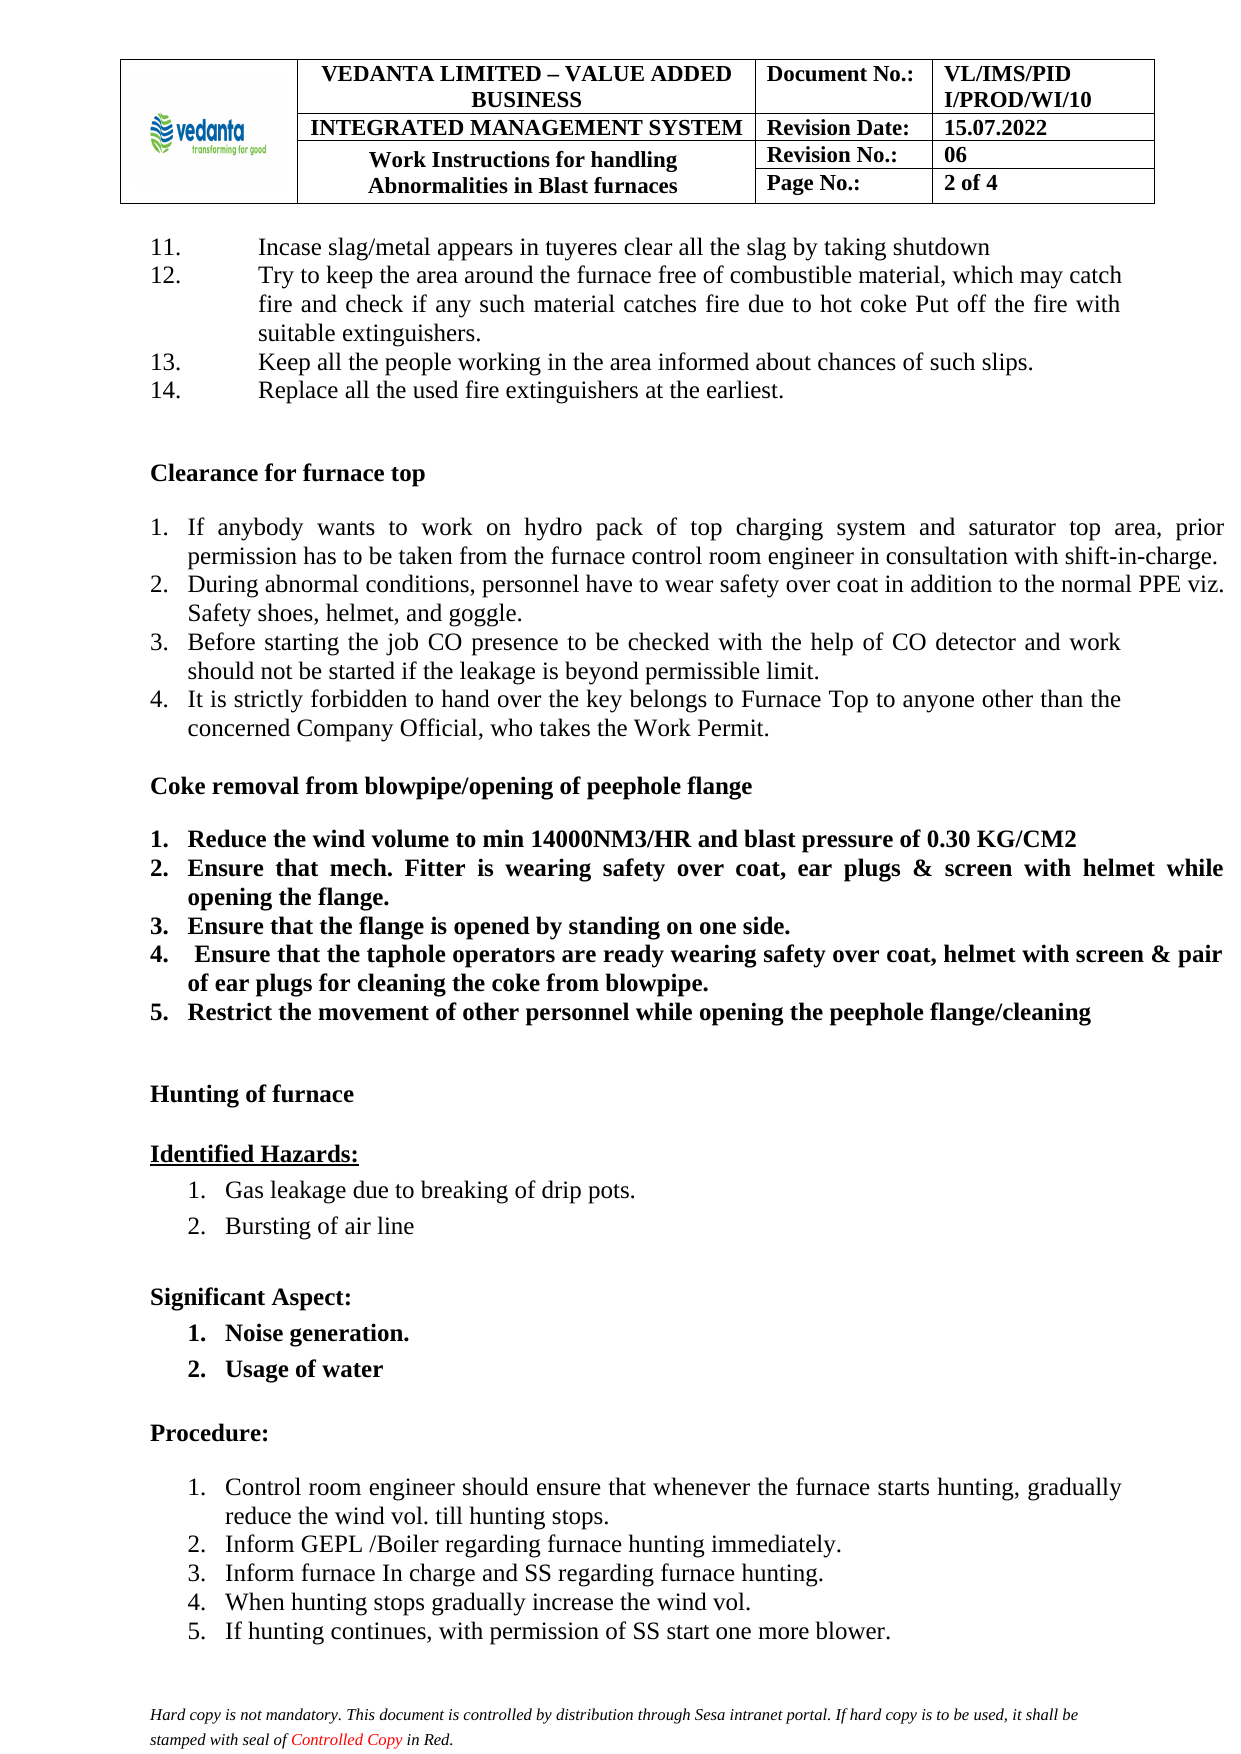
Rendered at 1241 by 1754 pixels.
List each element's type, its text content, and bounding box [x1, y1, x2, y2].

text Hunting of furnace [150, 1079, 1225, 1108]
text Clearance for furnace top [150, 458, 1122, 487]
list If hunting continues, with permission of SS start one more blower. [187, 1616, 1122, 1644]
list During abnormal conditions, personnel have to wear safety over coat in addition to the normal PPE viz. Safety shoes, helmet, and goggle. [150, 569, 1225, 627]
text Procedure: [150, 1418, 1122, 1447]
list Ensure that the taphole operators are ready wearing safety over coat, helmet with screen & pair of ear plugs for cleaning the coke from blowpipe. [150, 939, 1225, 997]
list Usage of water [187, 1347, 1122, 1382]
list Restrict the movement of other personnel while opening the peephole flange/cleaning [150, 997, 1225, 1026]
list Ensure that the flange is opened by standing on one side. [150, 911, 1225, 939]
list Inform GEPL /Boiler regarding furnace hunting immediately. [187, 1529, 1122, 1558]
list Reduce the wind volume to min 14000NM3/HR and blast pressure of 0.30 KG/CM2 [150, 824, 1225, 853]
list Inform furnace In charge and SS regarding furnace hunting. [187, 1558, 1122, 1587]
list Bursting of air line [187, 1204, 1122, 1239]
list Before starting the job CO presence to be checked with the help of CO detector and work should not be started if the leakage is beyond permissible limit. [150, 627, 1122, 684]
list If anybody wants to work on hydro pack of top charging system and saturator top area, prior permission has to be taken from the furnace control room engineer in consultation with shift-in-charge. [150, 512, 1225, 569]
picture [131, 76, 287, 186]
list Ensure that mech. Fitter is wearing safety over coat, ear plugs & screen with helmet while opening the flange. [150, 853, 1225, 911]
list Keep all the people working in the area informed about chances of such slips. [150, 347, 1122, 376]
list Replace all the used fire extinguishers at the earliest. [150, 376, 1122, 404]
list Try to keep the area around the furnace free of combustible material, which may catch fire and check if any such material catches fire due to hot coke Put off the fire with suitable extinguishers. [150, 261, 1122, 347]
text Significant Aspect: [150, 1276, 1122, 1311]
list When hunting stops gradually increase the wind vol. [187, 1587, 1122, 1616]
text Identified Hazards: [150, 1133, 1122, 1168]
text Coke removal from blowpipe/opening of peephole flange [150, 771, 1225, 799]
list Noise generation. [187, 1311, 1122, 1347]
list Gas leakage due to breaking of drip pots. [187, 1168, 1122, 1204]
list Control room engineer should ensure that whenever the furnace starts hunting, gradually reduce the wind vol. till hunting stops. [187, 1472, 1122, 1529]
list It is strictly forbidden to hand over the key belongs to Furnace Top to anyone other than the concerned Company Official, who takes the Work Permit. [150, 684, 1122, 742]
list Incase slag/metal appears in tuyeres clear all the slag by taking shutdown [150, 232, 1122, 261]
